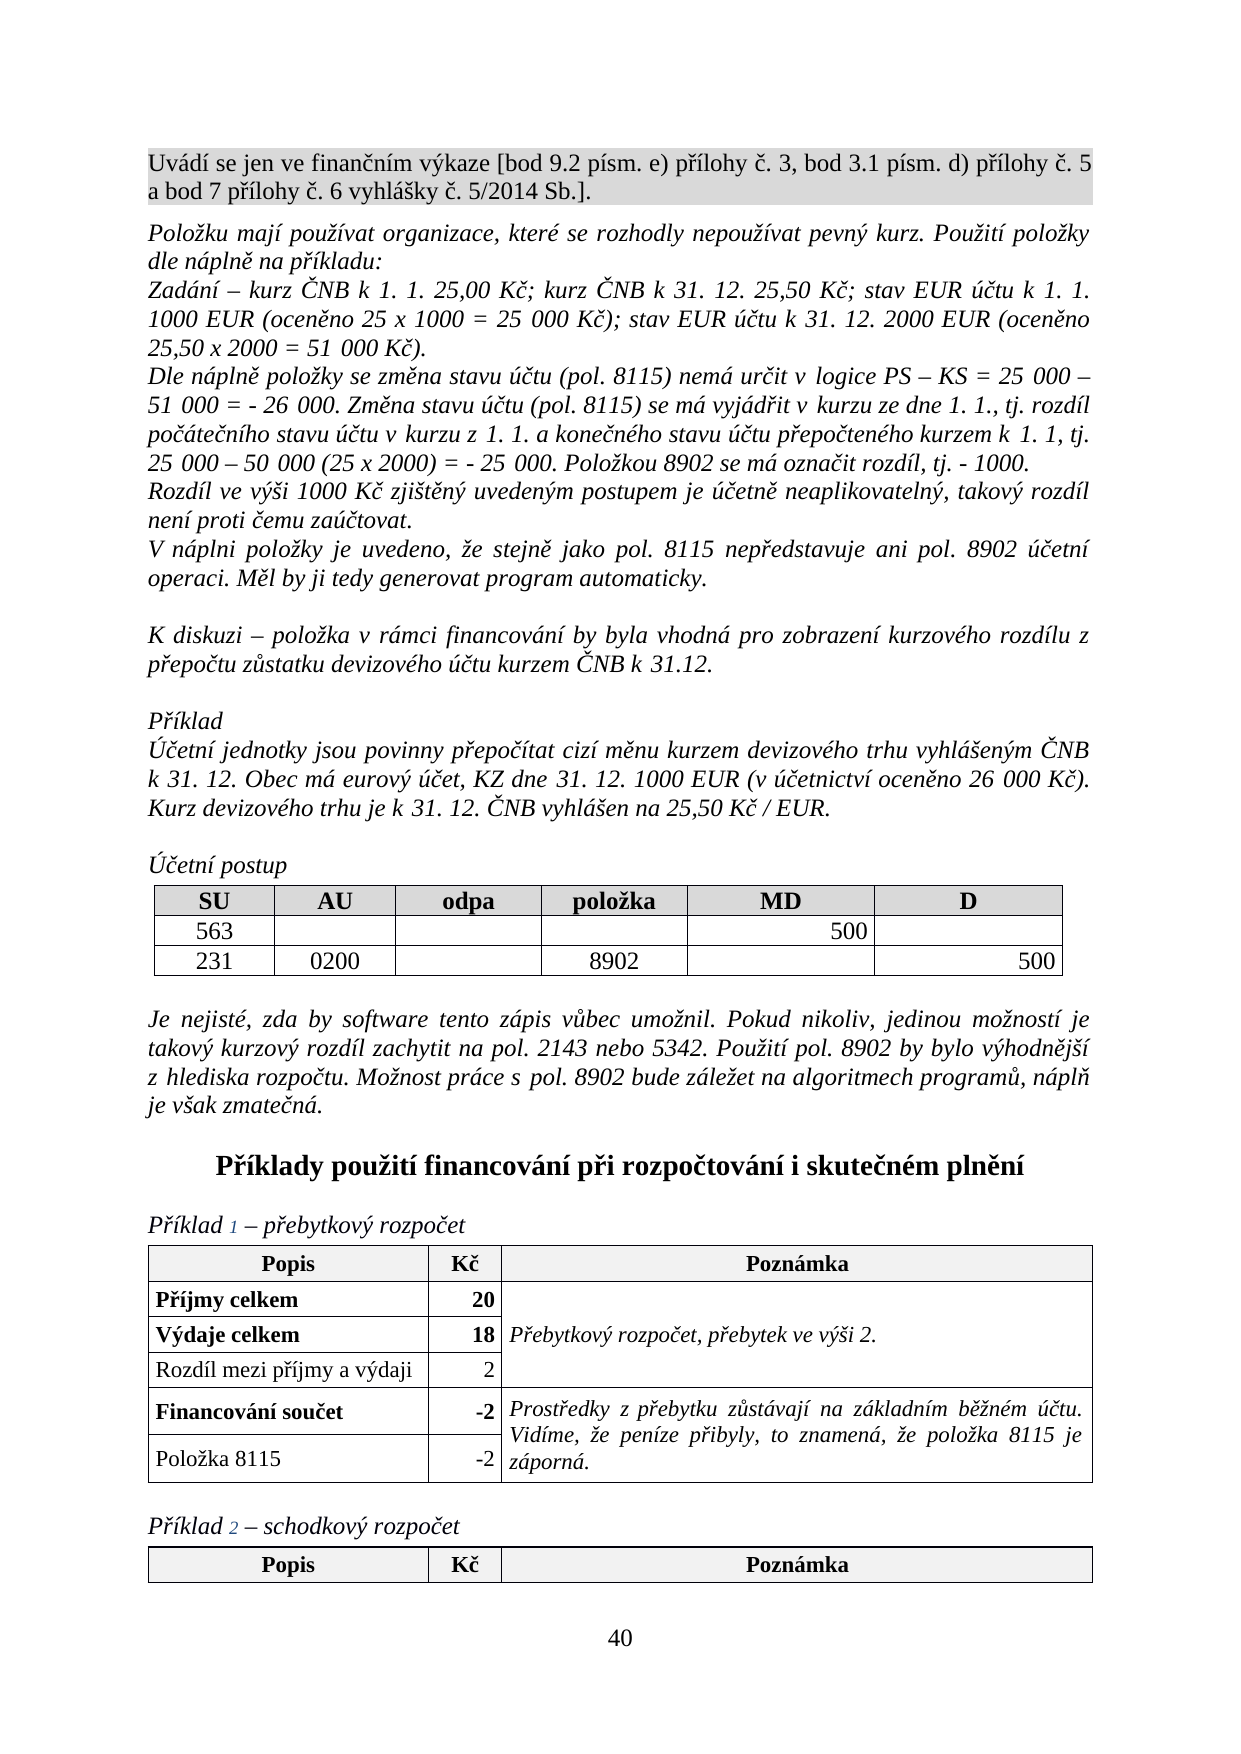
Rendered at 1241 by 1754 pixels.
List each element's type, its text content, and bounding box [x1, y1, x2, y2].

text Příklad [148, 706, 1093, 735]
table_header odpa [396, 886, 541, 915]
text Je nejisté, zda by software tento zápis vůbec umožnil. Pokud nikoliv, jedinou možností je takový kurzový rozdíl zachytit na pol. 2143 nebo 5342. Použití pol. 8902 by bylo výhodnější z hlediska rozpočtu. Možnost práce s pol. 8902 bude záležet na algoritmech programů, náplň je však zmatečná. [148, 1004, 1093, 1119]
text Příklad 2 – schodkový rozpočet [148, 1511, 1093, 1540]
table_cell 231 [155, 946, 274, 974]
table_cell 18 [429, 1317, 501, 1352]
table_cell [542, 916, 687, 945]
text Účetní postup [148, 850, 1093, 879]
table_header Kč [429, 1246, 501, 1281]
table_header Poznámka [502, 1548, 1092, 1582]
table_cell Výdaje celkem [149, 1317, 428, 1352]
table_cell 500 [688, 916, 874, 945]
table_header Kč [429, 1548, 501, 1582]
table_cell [875, 916, 1062, 945]
table_header Popis [149, 1548, 428, 1582]
table_header SU [155, 886, 274, 915]
text Příklady použití financování při rozpočtování i skutečném plnění [148, 1148, 1093, 1182]
table_cell -2 [429, 1435, 501, 1482]
table_cell 500 [875, 946, 1062, 974]
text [148, 148, 1093, 205]
table_cell Položka 8115 [149, 1435, 428, 1482]
table_header Poznámka [502, 1246, 1092, 1281]
table_cell Prostředky z přebytku zůstávají na základním běžném účtu. Vidíme, že peníze přibyly, to znamená, že položka 8115 je záporná. [502, 1388, 1092, 1482]
text Účetní jednotky jsou povinny přepočítat cizí měnu kurzem devizového trhu vyhlášeným ČNB k 31. 12. Obec má eurový účet, KZ dne 31. 12. 1000 EUR (v účetnictví oceněno 26 000 Kč). Kurz devizového trhu je k 31. 12. ČNB vyhlášen na 25,50 Kč / EUR. [148, 735, 1093, 821]
table_header položka [542, 886, 687, 915]
table_header MD [688, 886, 874, 915]
table_cell 2 [429, 1353, 501, 1387]
table_cell 20 [429, 1282, 501, 1316]
table_cell [688, 946, 874, 974]
text V náplni položky je uvedeno, že stejně jako pol. 8115 nepředstavuje ani pol. 8902 účetní operaci. Měl by ji tedy generovat program automaticky. [148, 534, 1093, 591]
table_cell 8902 [542, 946, 687, 974]
table_header D [875, 886, 1062, 915]
table_cell 563 [155, 916, 274, 945]
table_cell -2 [429, 1388, 501, 1434]
table_cell [396, 916, 541, 945]
text Rozdíl ve výši 1000 Kč zjištěný uvedeným postupem je účetně neaplikovatelný, takový rozdíl není proti čemu zaúčtovat. [148, 476, 1093, 534]
text Dle náplně položky se změna stavu účtu (pol. 8115) nemá určit v logice PS – KS = 25 000 – 51 000 = - 26 000. Změna stavu účtu (pol. 8115) se má vyjádřit v kurzu ze dne 1. 1., tj. rozdíl počátečního stavu účtu v kurzu z 1. 1. a konečného stavu účtu přepočteného kurzem k 1. 1, tj. 25 000 – 50 000 (25 x 2000) = - 25 000. Položkou 8902 se má označit rozdíl, tj. - 1000. [148, 361, 1093, 476]
text K diskuzi – položka v rámci financování by byla vhodná pro zobrazení kurzového rozdílu z přepočtu zůstatku devizového účtu kurzem ČNB k 31.12. [148, 620, 1093, 678]
text Položku mají používat organizace, které se rozhodly nepoužívat pevný kurz. Použití položky dle náplně na příkladu: [148, 218, 1093, 275]
table_cell Přebytkový rozpočet, přebytek ve výši 2. [502, 1282, 1092, 1387]
table_cell 0200 [275, 946, 395, 974]
table_cell [396, 946, 541, 974]
table_cell [275, 916, 395, 945]
table_header AU [275, 886, 395, 915]
table_cell Rozdíl mezi příjmy a výdaji [149, 1353, 428, 1387]
table_header Popis [149, 1246, 428, 1281]
table_cell Příjmy celkem [149, 1282, 428, 1316]
text Příklad 1 – přebytkový rozpočet [148, 1210, 1093, 1239]
table_cell Financování součet [149, 1388, 428, 1434]
text Zadání – kurz ČNB k 1. 1. 25,00 Kč; kurz ČNB k 31. 12. 25,50 Kč; stav EUR účtu k 1. 1. 1000 EUR (oceněno 25 x 1000 = 25 000 Kč); stav EUR účtu k 31. 12. 2000 EUR (oceněno 25,50 x 2000 = 51 000 Kč). [148, 275, 1093, 361]
